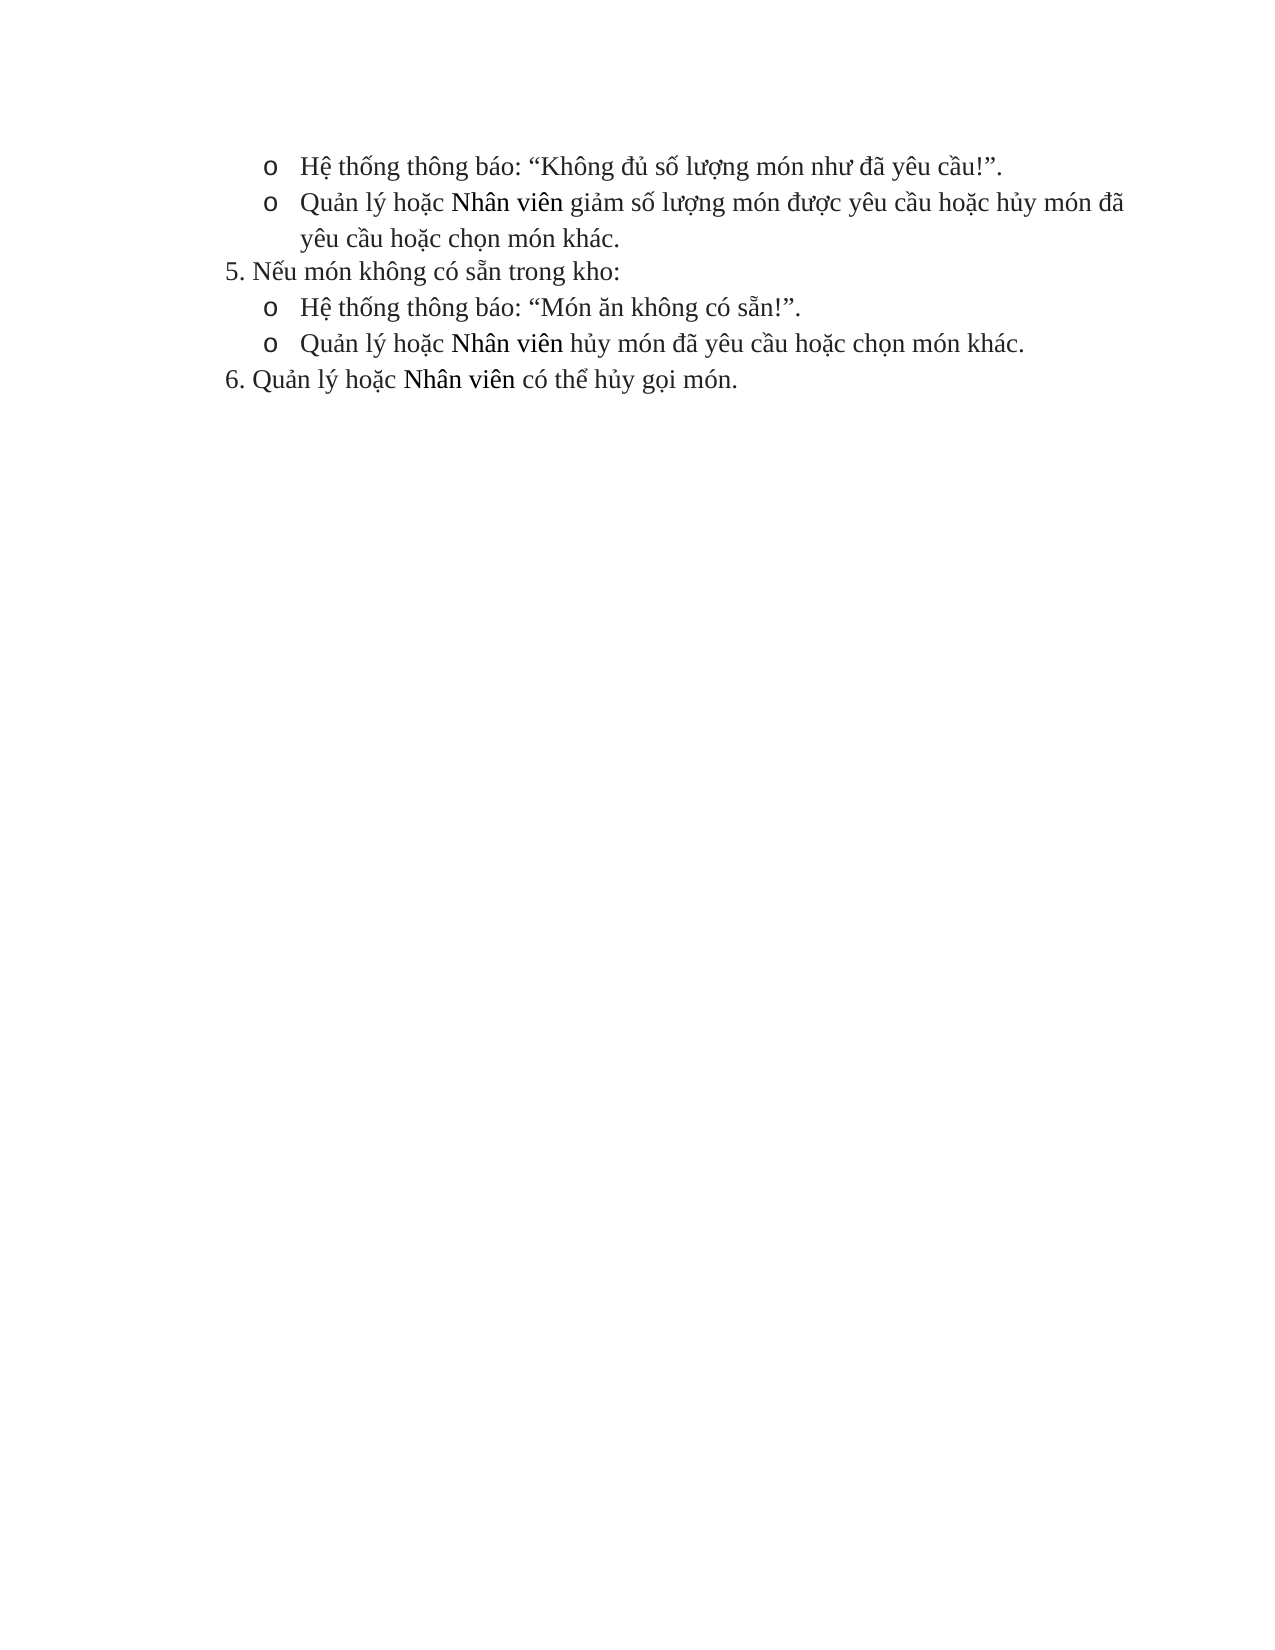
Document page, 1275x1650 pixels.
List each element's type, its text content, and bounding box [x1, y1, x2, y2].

text 6. Quản lý hoặc Nhân viên có thể hủy gọi món. [225, 363, 1125, 394]
list Quản lý hoặc Nhân viên giảm số lượng món được yêu cầu hoặc hủy món đã yêu cầu hoặc chọn món khác. [262, 186, 1125, 253]
list Hệ thống thông báo: “Món ăn không có sẵn!”. [262, 291, 1125, 324]
text 5. Nếu món không có sẵn trong kho: [225, 255, 1125, 287]
list Quản lý hoặc Nhân viên hủy món đã yêu cầu hoặc chọn món khác. [262, 327, 1125, 361]
list Hệ thống thông báo: “Không đủ số lượng món như đã yêu cầu!”. [262, 150, 1125, 183]
